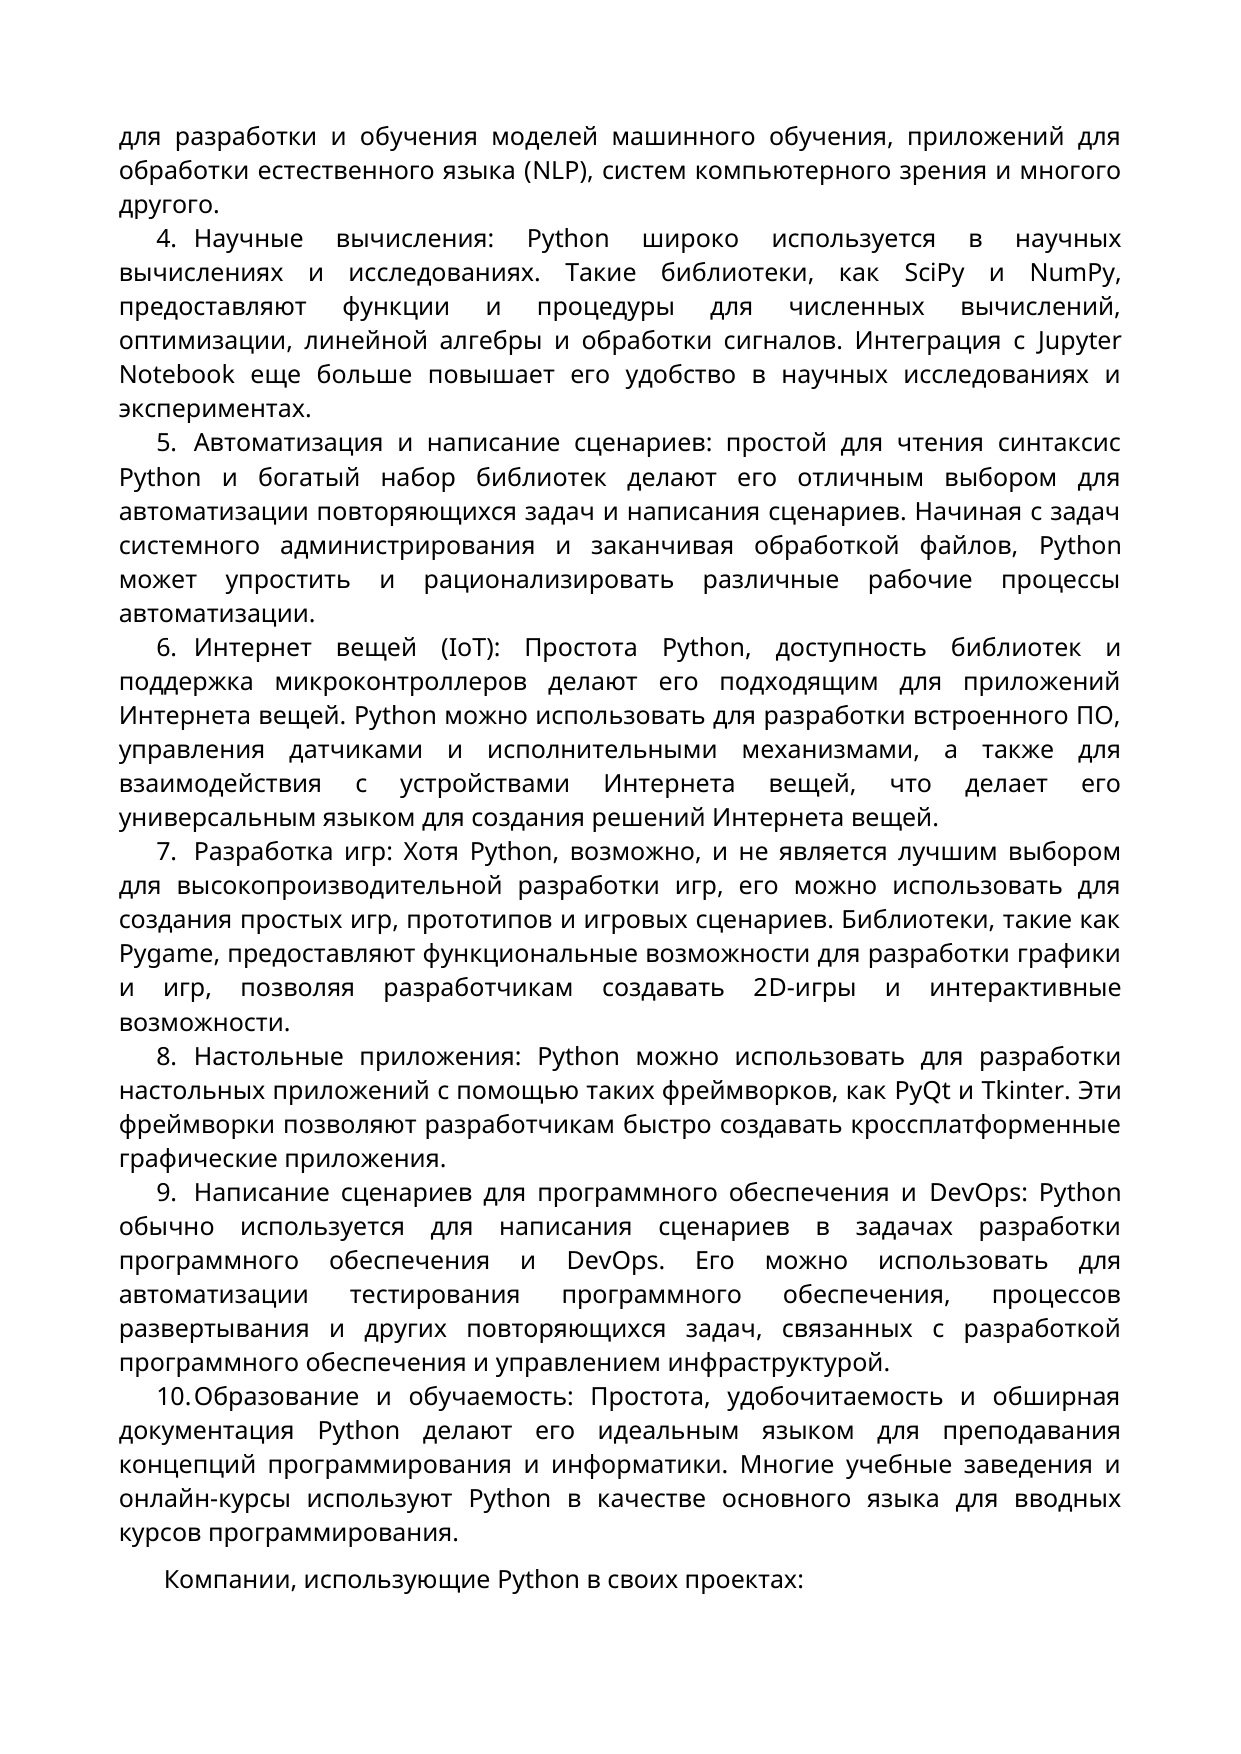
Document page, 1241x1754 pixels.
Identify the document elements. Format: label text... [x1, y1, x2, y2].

text Научные вычисления: Python широко используется в научных вычислениях и исследованиях. Такие библиотеки, как SciPy и NumPy, предоставляют функции и процедуры для численных вычислений, оптимизации, линейной алгебры и обработки сигналов. Интеграция с Jupyter Notebook еще больше повышает его удобство в научных исследованиях и экспериментах. [118, 221, 1122, 425]
text Настольные приложения: Python можно использовать для разработки настольных приложений с помощью таких фреймворков, как PyQt и Tkinter. Эти фреймворки позволяют разработчикам быстро создавать кроссплатформенные графические приложения. [118, 1038, 1122, 1174]
text Разработка игр: Хотя Python, возможно, и не является лучшим выбором для высокопроизводительной разработки игр, его можно использовать для создания простых игр, прототипов и игровых сценариев. Библиотеки, такие как Pygame, предоставляют функциональные возможности для разработки графики и игр, позволяя разработчикам создавать 2D-игры и интерактивные возможности. [118, 834, 1122, 1038]
text Компании, использующие Python в своих проектах: [118, 1562, 1122, 1596]
text Интернет вещей (IoT): Простота Python, доступность библиотек и поддержка микроконтроллеров делают его подходящим для приложений Интернета вещей. Python можно использовать для разработки встроенного ПО, управления датчиками и исполнительными механизмами, а также для взаимодействия с устройствами Интернета вещей, что делает его универсальным языком для создания решений Интернета вещей. [118, 629, 1122, 834]
text Образование и обучаемость: Простота, удобочитаемость и обширная документация Python делают его идеальным языком для преподавания концепций программирования и информатики. Многие учебные заведения и онлайн-курсы используют Python в качестве основного языка для вводных курсов программирования. [118, 1379, 1122, 1549]
text Написание сценариев для программного обеспечения и DevOps: Python обычно используется для написания сценариев в задачах разработки программного обеспечения и DevOps. Его можно использовать для автоматизации тестирования программного обеспечения, процессов развертывания и других повторяющихся задач, связанных с разработкой программного обеспечения и управлением инфраструктурой. [118, 1174, 1122, 1379]
text Автоматизация и написание сценариев: простой для чтения синтаксис Python и богатый набор библиотек делают его отличным выбором для автоматизации повторяющихся задач и написания сценариев. Начиная с задач системного администрирования и заканчивая обработкой файлов, Python может упростить и рационализировать различные рабочие процессы автоматизации. [118, 425, 1122, 629]
